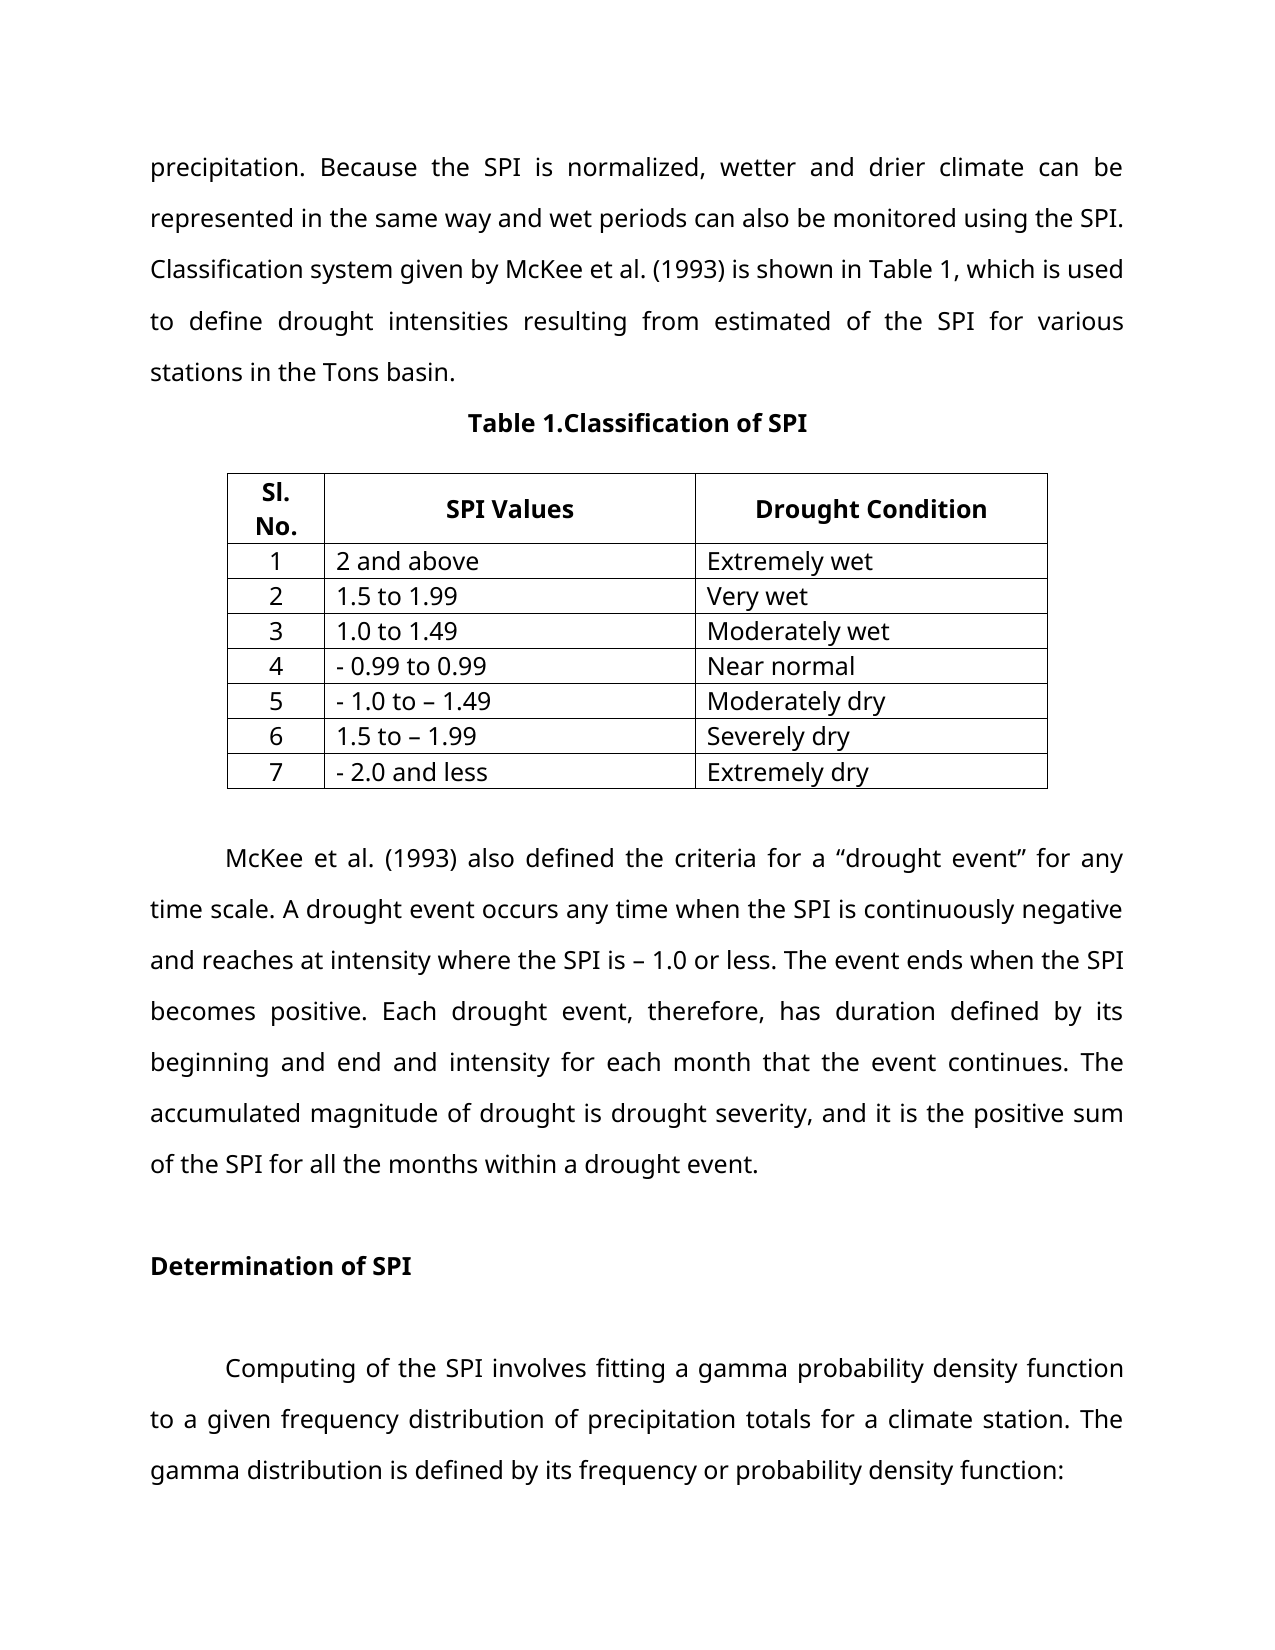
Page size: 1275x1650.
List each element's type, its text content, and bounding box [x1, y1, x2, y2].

table_cell Very wet [696, 579, 1047, 613]
table_cell 1 [228, 544, 324, 578]
text McKee et al. (1993) also defined the criteria for a “drought event” for any time scale. A drought event occurs any time when the SPI is continuously negative and reaches at intensity where the SPI is – 1.0 or less. The event ends when the SPI becomes positive. Each drought event, therefore, has duration defined by its beginning and end and intensity for each month that the event continues. The accumulated magnitude of drought is drought severity, and it is the positive sum of the SPI for all the months within a drought event. [150, 840, 1125, 1181]
text Table 1.Classification of SPI [150, 405, 1125, 439]
table_cell Near normal [696, 649, 1047, 683]
table_cell 7 [228, 754, 324, 788]
table_cell Extremely dry [696, 754, 1047, 788]
table_header Sl. No. [228, 474, 324, 542]
table_cell 2 [228, 579, 324, 613]
table_cell 1.5 to 1.99 [325, 579, 695, 613]
table_cell - 0.99 to 0.99 [325, 649, 695, 683]
text Computing of the SPI involves fitting a gamma probability density function to a given frequency distribution of precipitation totals for a climate station. The gamma distribution is defined by its frequency or probability density function: [150, 1351, 1125, 1487]
table_cell Moderately dry [696, 684, 1047, 718]
table_cell Extremely wet [696, 544, 1047, 578]
table_cell 4 [228, 649, 324, 683]
table_cell - 2.0 and less [325, 754, 695, 788]
table_header SPI Values [325, 474, 695, 542]
table_cell 3 [228, 614, 324, 648]
table_cell 6 [228, 719, 324, 753]
table_header Drought Condition [696, 474, 1047, 542]
table_cell - 1.0 to – 1.49 [325, 684, 695, 718]
table_cell 2 and above [325, 544, 695, 578]
subtitle Determination of SPI [150, 1249, 1125, 1283]
table_cell 1.5 to – 1.99 [325, 719, 695, 753]
table_cell Severely dry [696, 719, 1047, 753]
table_cell 5 [228, 684, 324, 718]
table_cell Moderately wet [696, 614, 1047, 648]
table_cell 1.0 to 1.49 [325, 614, 695, 648]
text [150, 150, 1125, 388]
